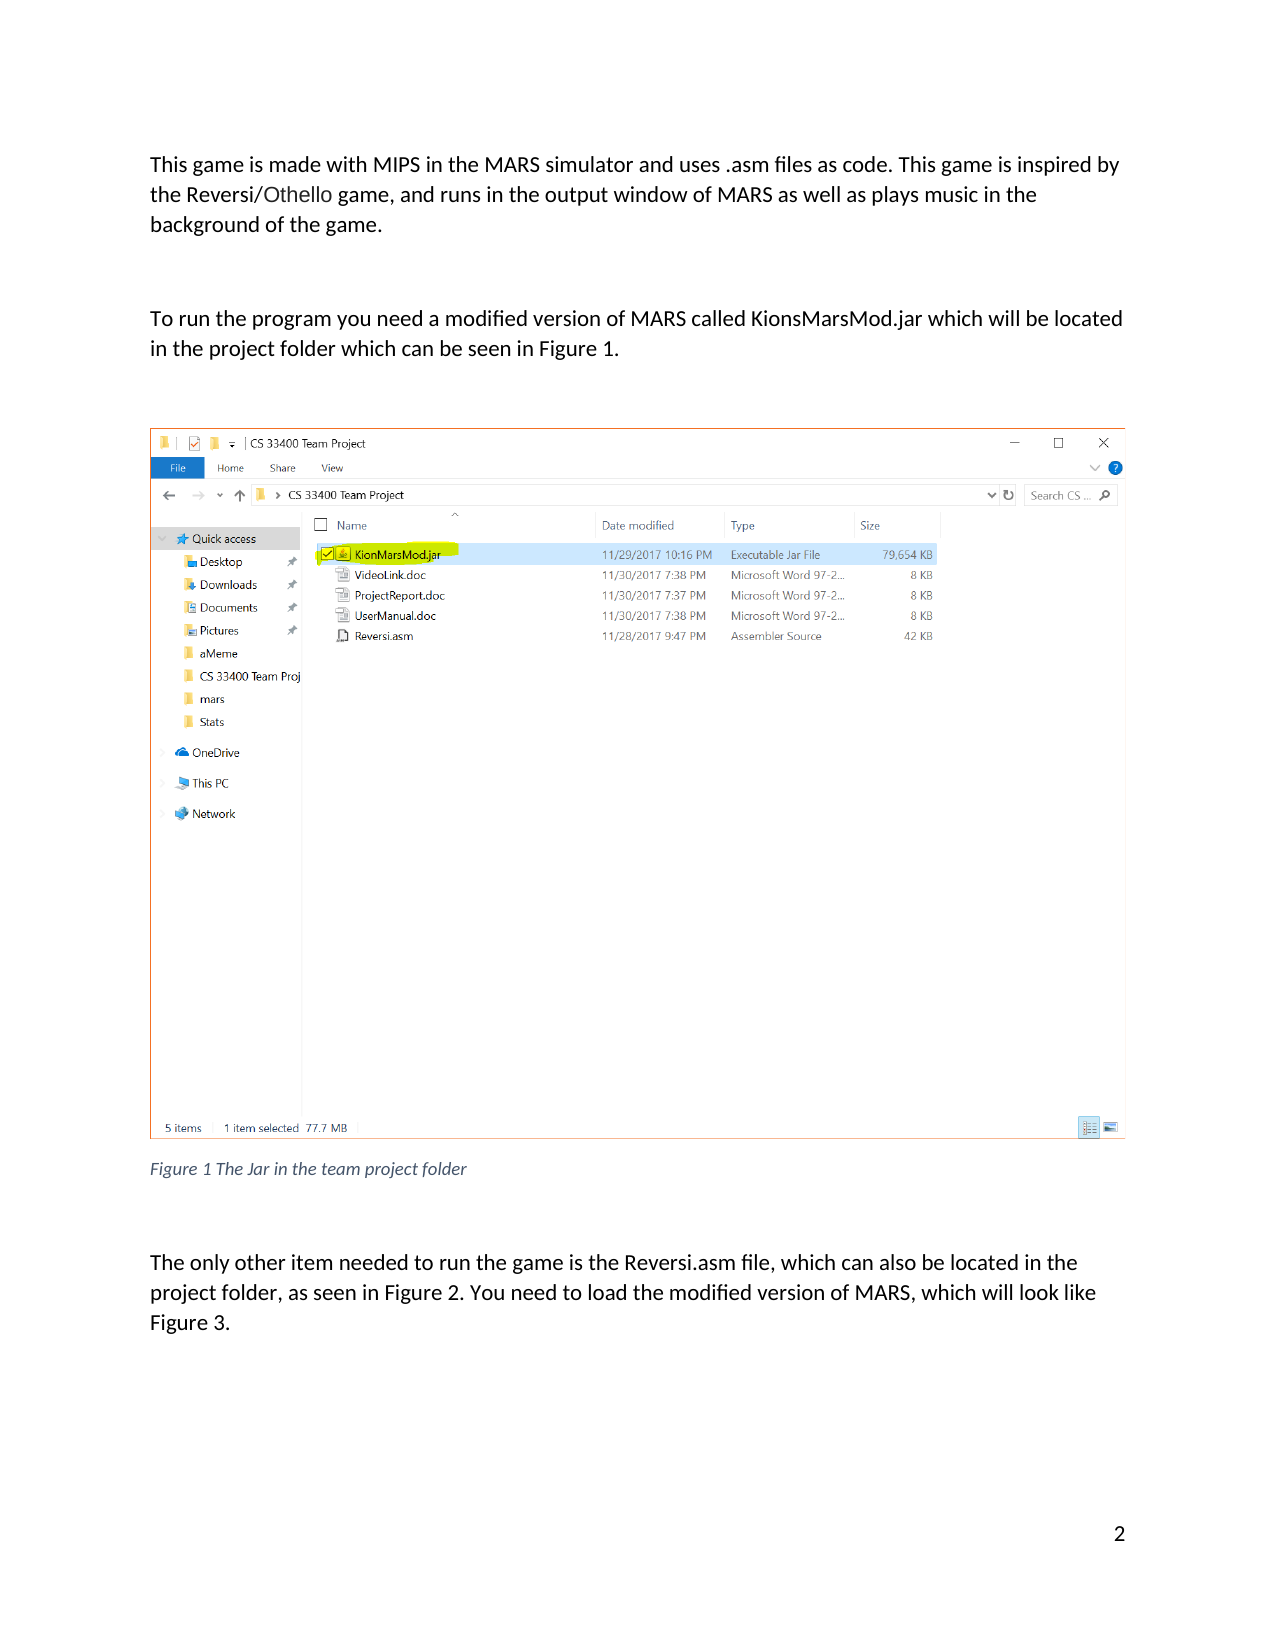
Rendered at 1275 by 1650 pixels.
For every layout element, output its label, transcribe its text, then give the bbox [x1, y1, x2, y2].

text To run the program you need a modified version of MARS called KionsMarsMod.jar which will be located in the project folder which can be seen in Figure 1. [150, 304, 1125, 362]
text Figure 1 The Jar in the team project folder [150, 1157, 1125, 1180]
text This game is made with MIPS in the MARS simulator and uses .asm files as code. This game is inspired by the Reversi/Othello game, and runs in the output window of MARS as well as plays music in the background of the game. [150, 150, 1125, 238]
text The only other item needed to run the game is the Reversi.asm file, which can also be located in the project folder, as seen in Figure 2. You need to load the modified version of MARS, which will look like Figure 3. [150, 1248, 1125, 1336]
picture [150, 428, 1125, 1139]
